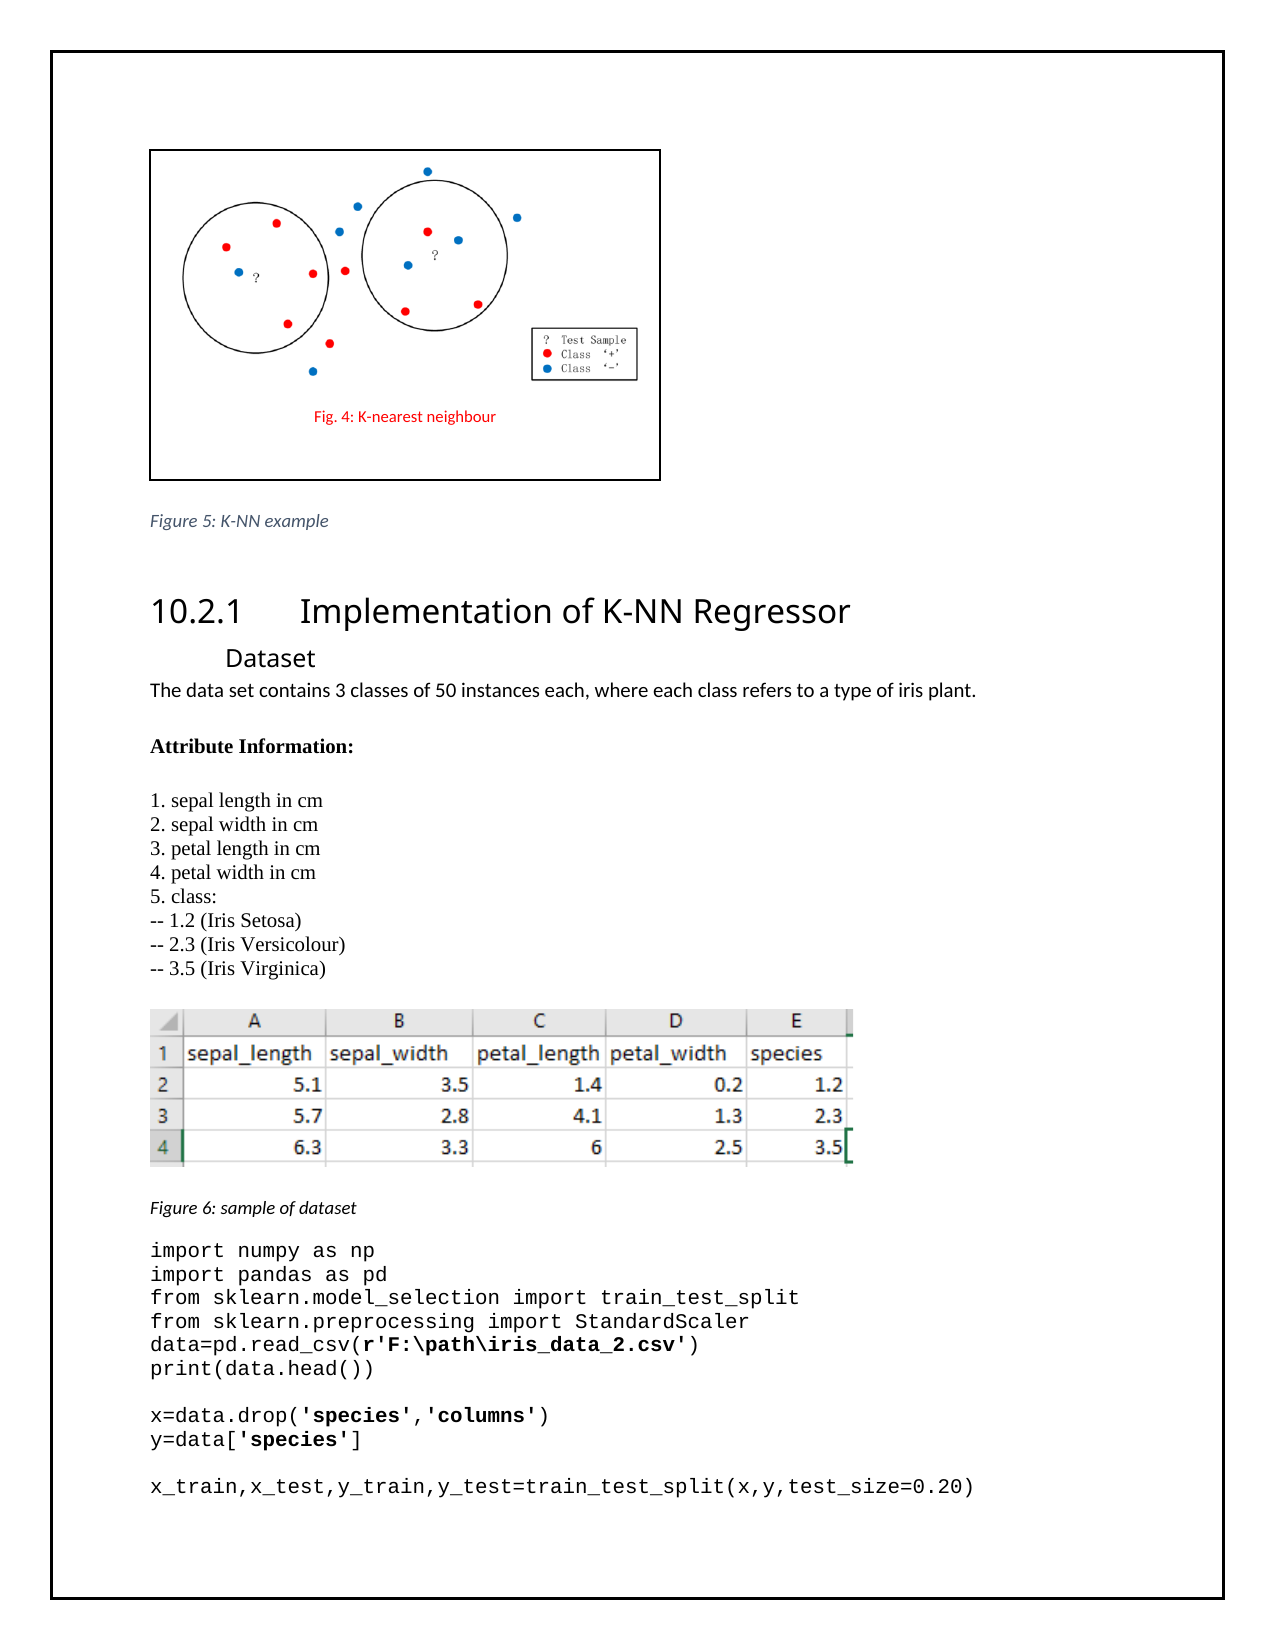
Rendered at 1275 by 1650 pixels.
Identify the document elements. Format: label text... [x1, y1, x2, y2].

subtitle Dataset [225, 641, 1125, 675]
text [150, 1240, 1125, 1500]
text 1. sepal length in cm 2. sepal width in cm 3. petal length in cm 4. petal width in cm 5. class: -- 1.2 (Iris Setosa) -- 2.3 (Iris Versicolour) -- 3.5 (Iris Virginica) [150, 787, 1125, 980]
subtitle Implementation of K-NN Regressor [150, 588, 1125, 633]
text The data set contains 3 classes of 50 instances each, where each class refers to a type of iris plant. [150, 678, 1125, 703]
picture [150, 1009, 854, 1167]
picture [168, 157, 642, 388]
subtitle Attribute Information: [150, 734, 1125, 758]
